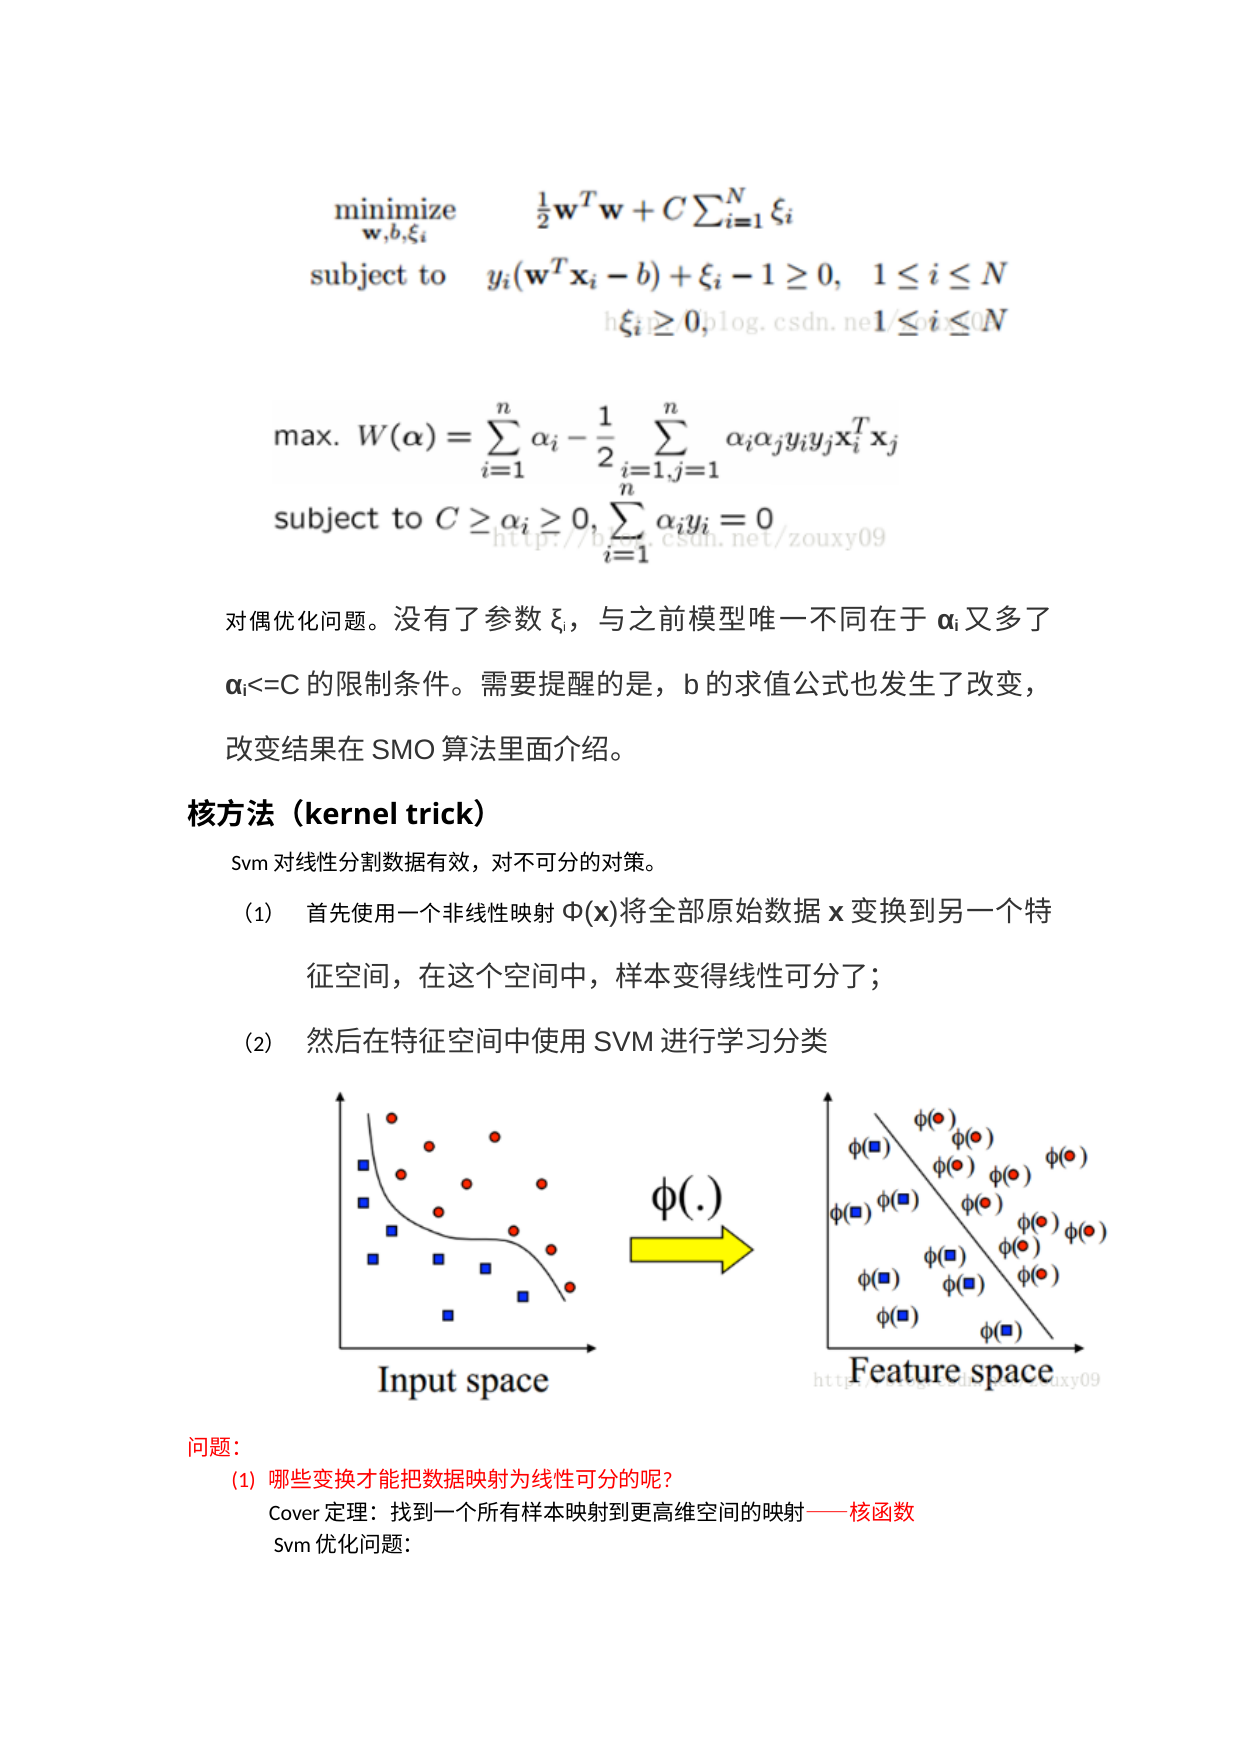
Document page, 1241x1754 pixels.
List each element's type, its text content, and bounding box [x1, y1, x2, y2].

picture [306, 1072, 1172, 1412]
list 哪些变换才能把数据映射为线性可分的呢? [231, 1462, 1053, 1494]
list Cover定理：找到一个所有样本映射到更高维空间的映射——核函数 [269, 1494, 1053, 1527]
picture [225, 162, 1075, 366]
picture [225, 389, 908, 579]
list 首先使用一个非线性映射Φ(x)将全部原始数据x变换到另一个特征空间，在这个空间中，样本变得线性可分了； [231, 877, 1053, 1007]
subtitle 核方法（kernel trick） [187, 779, 1053, 844]
text 对偶优化问题。没有了参数ξi，与之前模型唯一不同在于αi又多了αi<=C的限制条件。需要提醒的是，b的求值公式也发生了改变，改变结果在SMO算法里面介绍。 [225, 700, 1053, 779]
list 然后在特征空间中使用SVM进行学习分类 [231, 1007, 1053, 1072]
list Svm优化问题： [269, 1527, 1053, 1559]
text 问题： [187, 1429, 1053, 1462]
text 对偶优化问题。没有了参数ξi，与之前模型唯一不同在于αi又多了αi<=C的限制条件。需要提醒的是，b的求值公式也发生了改变，改变结果在SMO算法里面介绍。 [225, 584, 1053, 668]
text Svm对线性分割数据有效，对不可分的对策。 [187, 844, 1053, 877]
